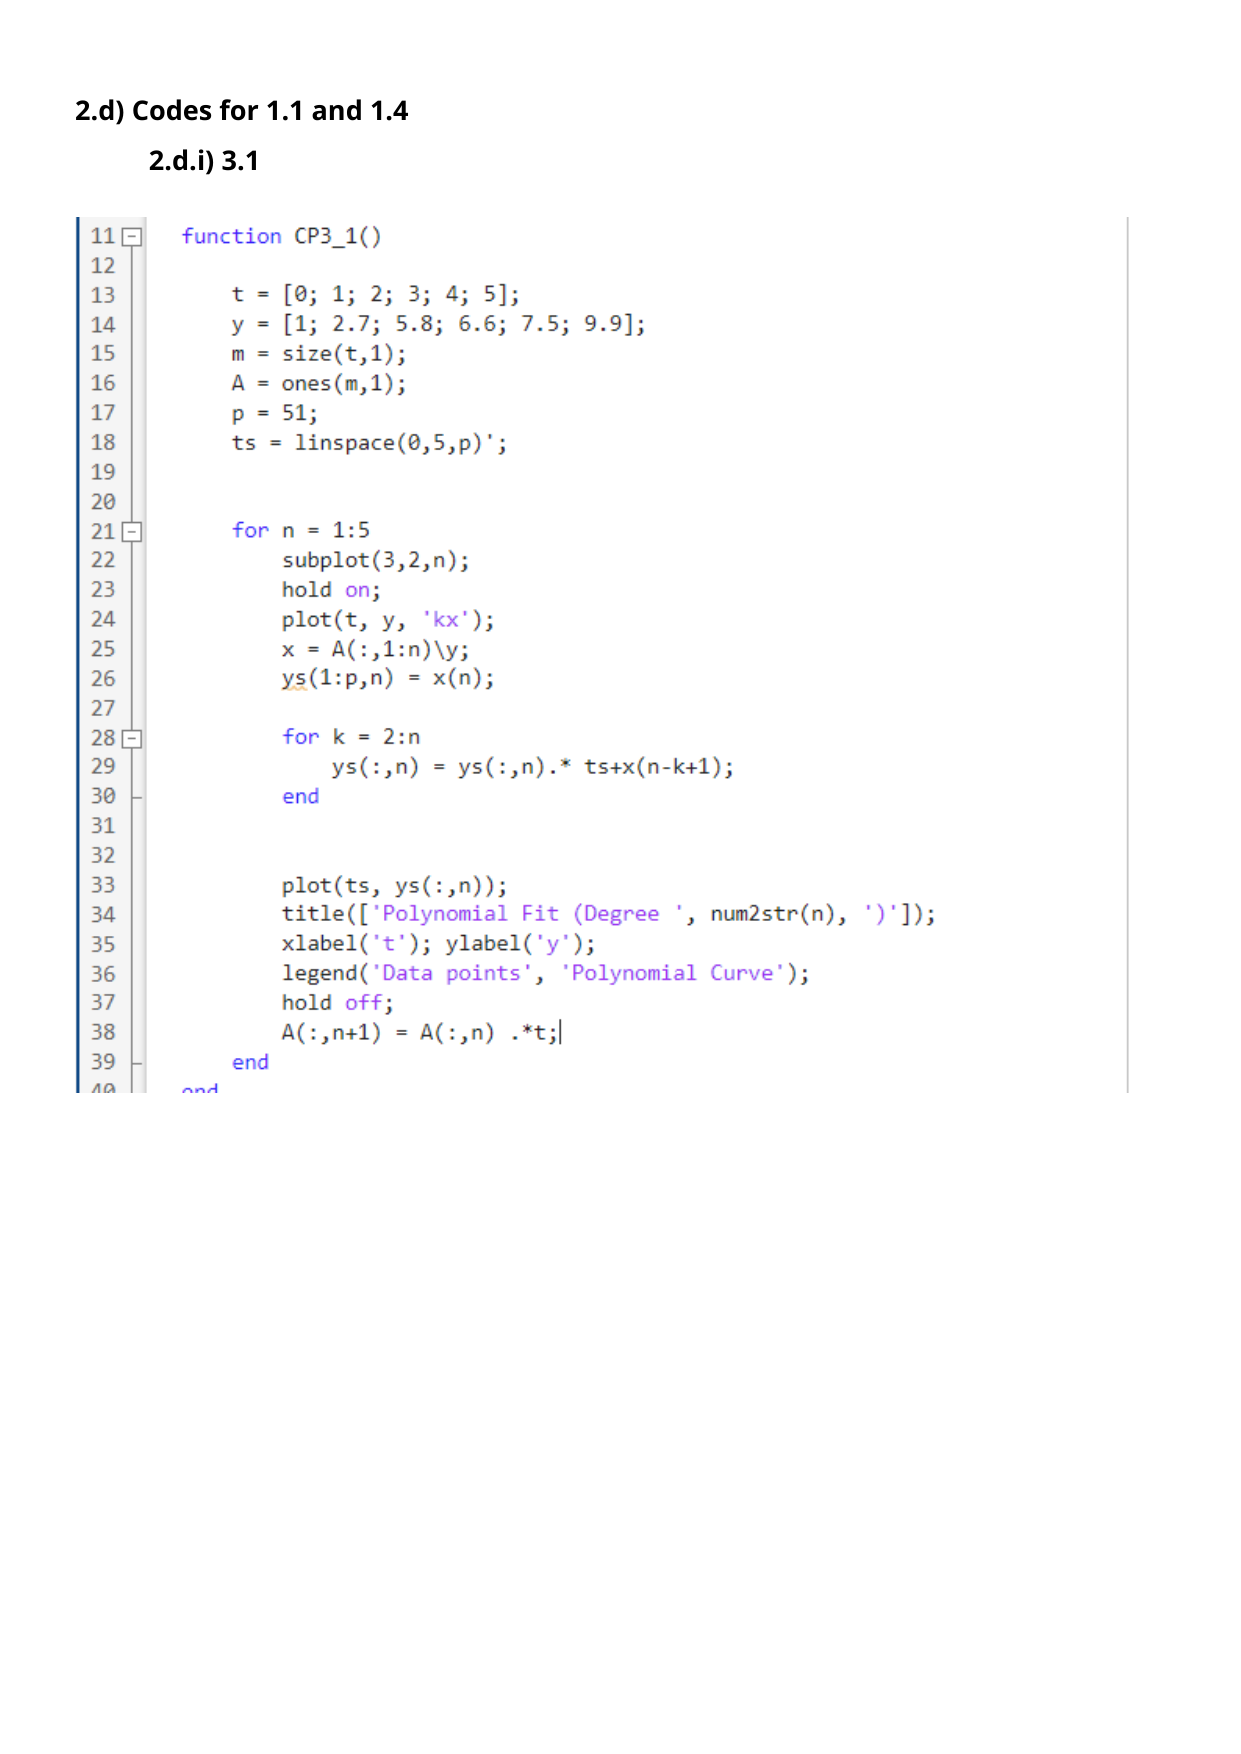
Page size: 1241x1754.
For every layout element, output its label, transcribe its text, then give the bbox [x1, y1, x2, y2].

subtitle 3.1 [149, 141, 1165, 178]
picture [75, 217, 1146, 1093]
subtitle Codes for 1.1 and 1.4 [75, 92, 1165, 128]
